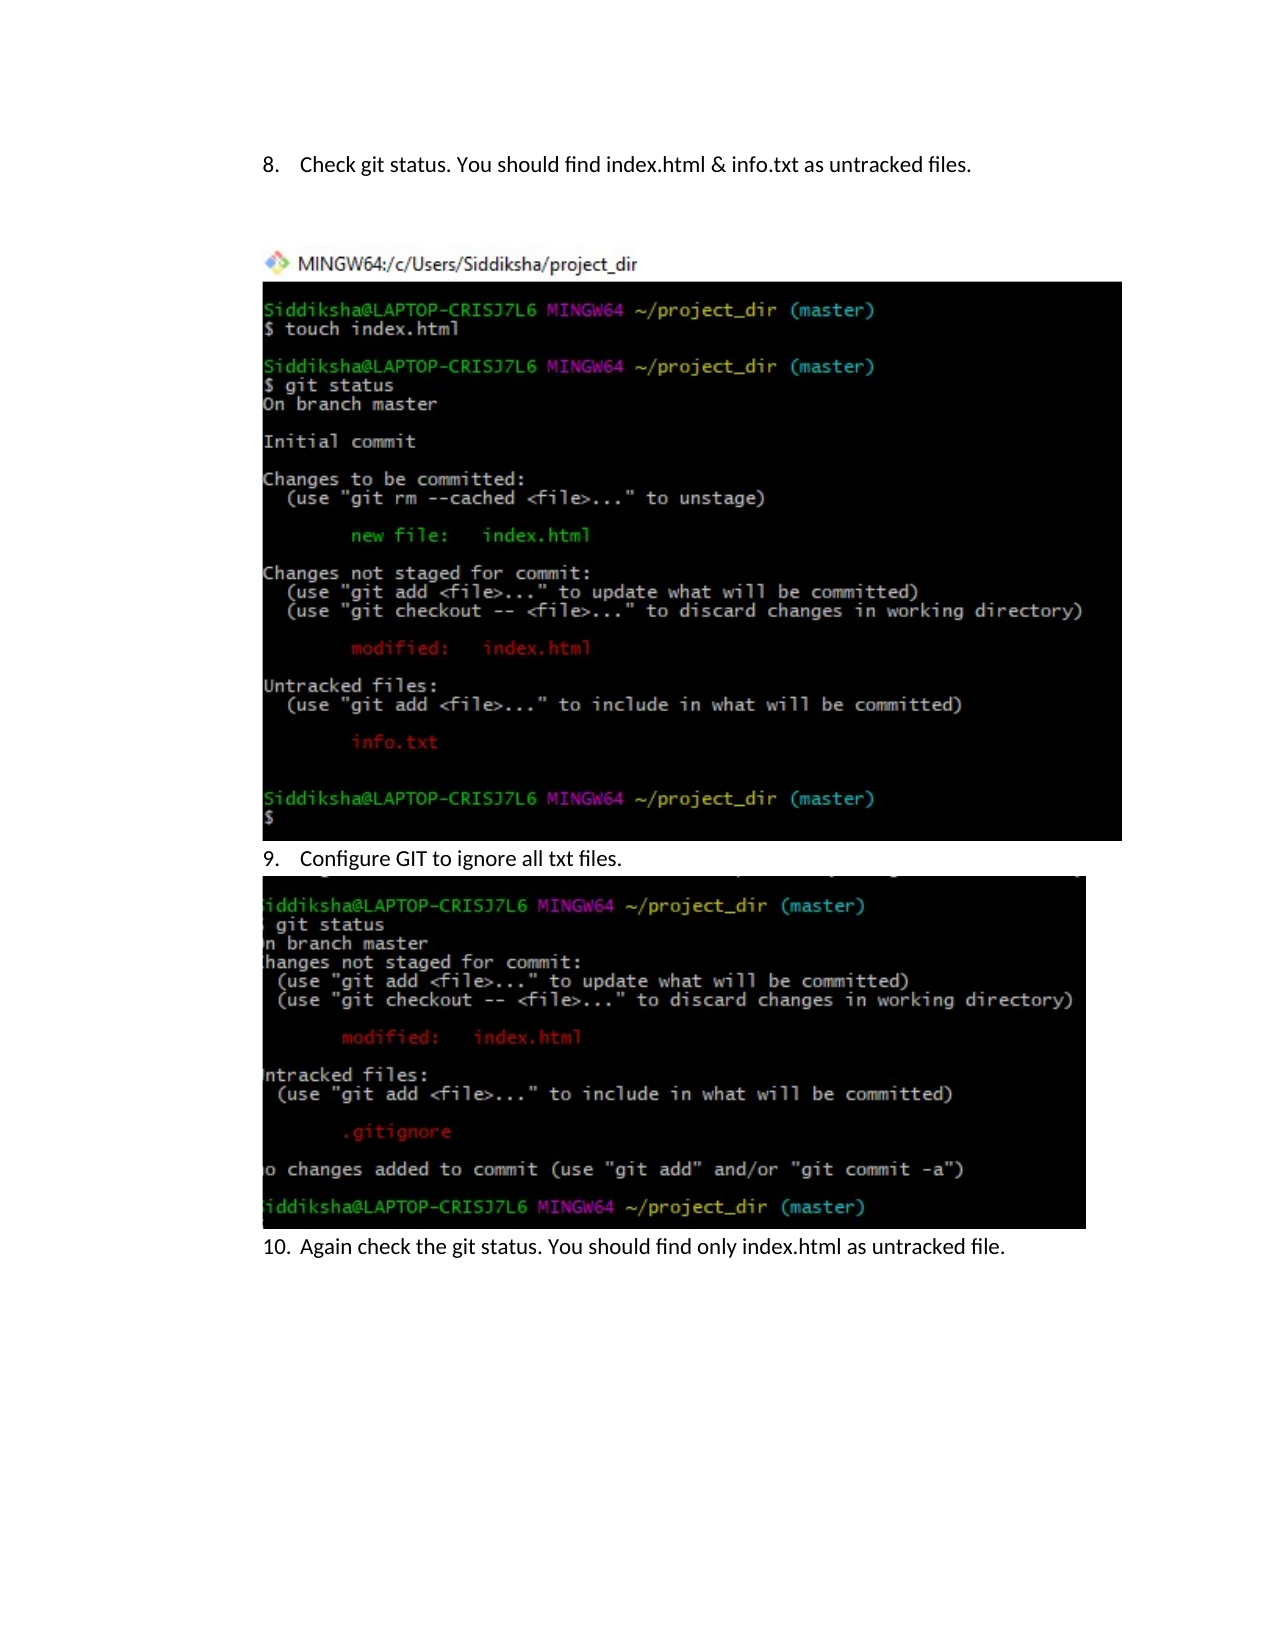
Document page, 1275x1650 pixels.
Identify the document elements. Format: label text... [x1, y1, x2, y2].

picture [262, 876, 1086, 1229]
picture [262, 246, 1122, 841]
list Check git status. You should find index.html & info.txt as untracked files. [262, 150, 1125, 178]
list Again check the git status. You should find only index.html as untracked file. [262, 1232, 1125, 1260]
list Configure GIT to ignore all txt files. [262, 844, 1125, 872]
